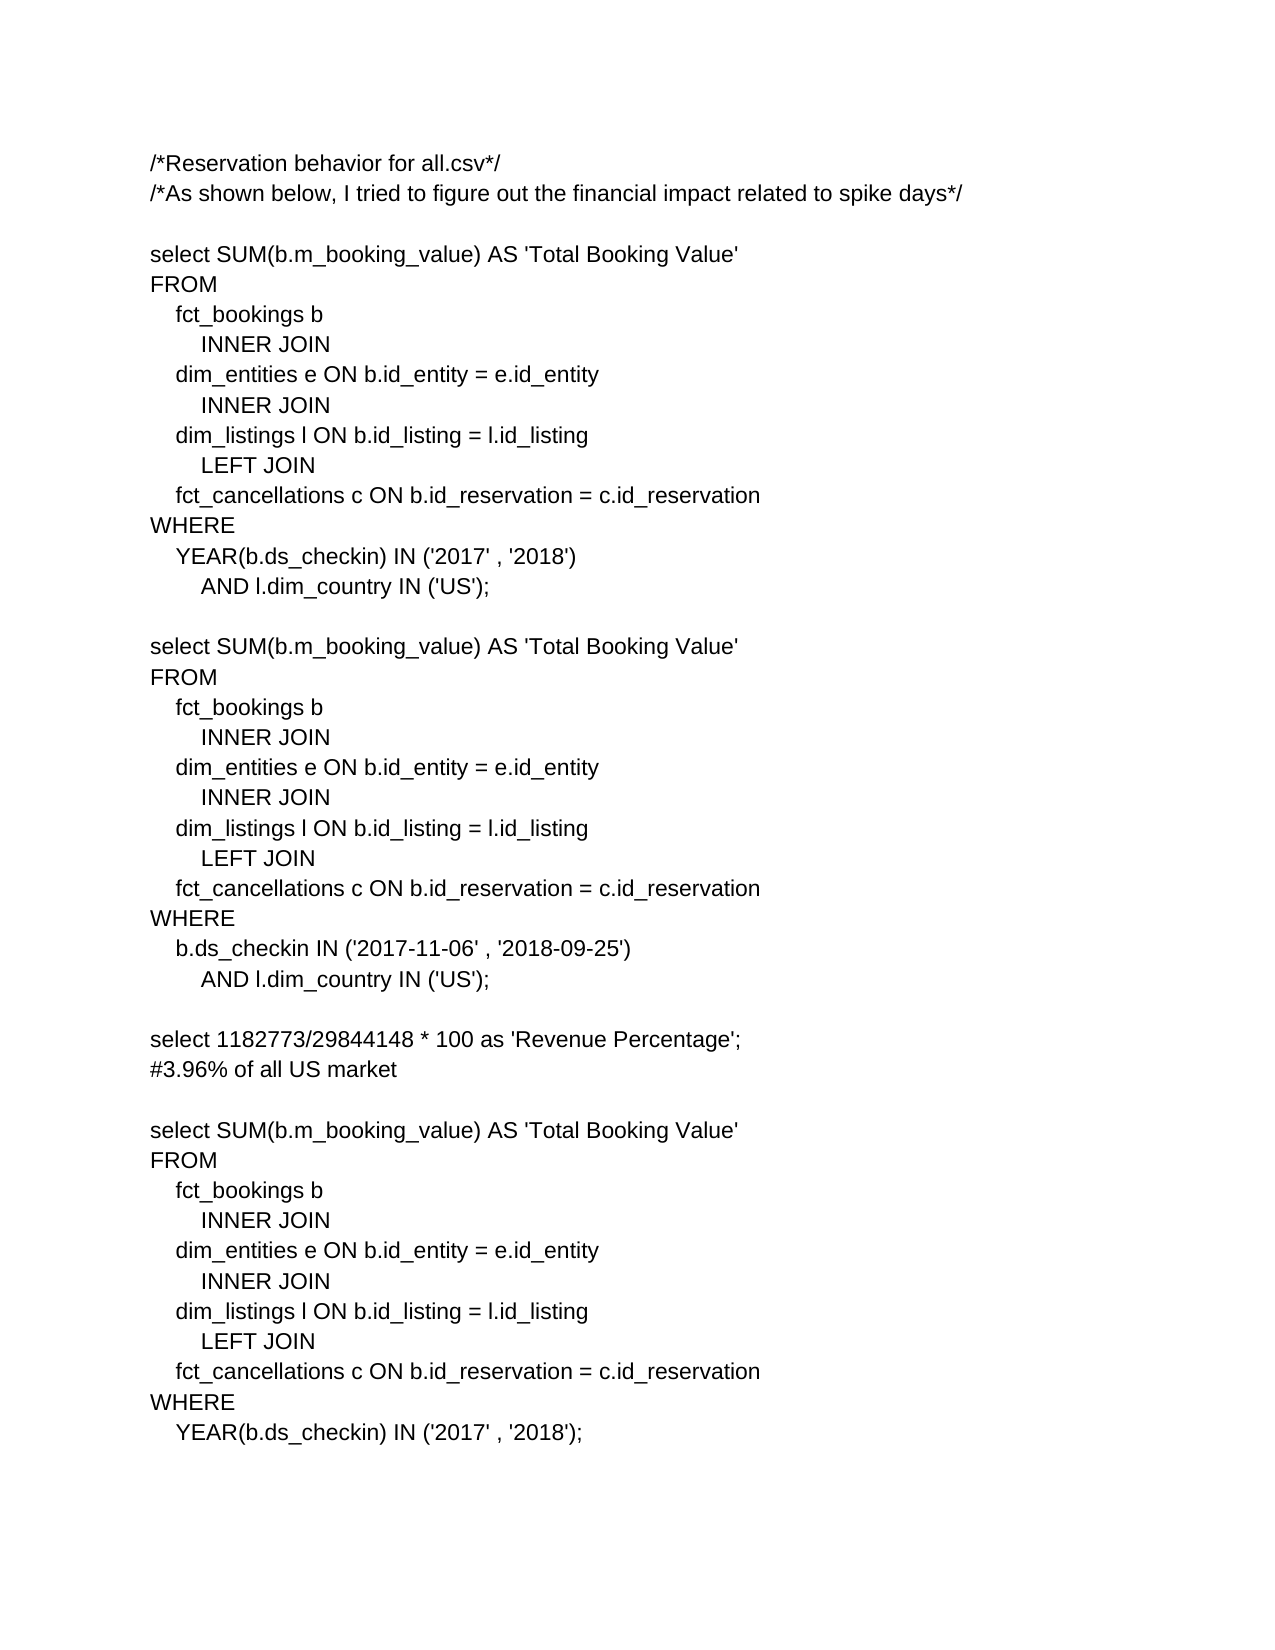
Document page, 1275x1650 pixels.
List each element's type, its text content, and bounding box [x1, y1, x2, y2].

text dim_entities e ON b.id_entity = e.id_entity [150, 754, 1125, 781]
text LEFT JOIN [150, 845, 1125, 871]
text fct_cancellations c ON b.id_reservation = c.id_reservation [150, 482, 1125, 509]
text fct_bookings b [150, 694, 1125, 720]
text FROM [150, 663, 1125, 690]
text LEFT JOIN [150, 1328, 1125, 1354]
text YEAR(b.ds_checkin) IN ('2017' , '2018'); [150, 1419, 1125, 1445]
text select SUM(b.m_booking_value) AS 'Total Booking Value' [150, 1117, 1125, 1143]
text WHERE [150, 905, 1125, 932]
text AND l.dim_country IN ('US'); [150, 573, 1125, 599]
text dim_listings l ON b.id_listing = l.id_listing [150, 814, 1125, 841]
text LEFT JOIN [150, 452, 1125, 478]
text AND l.dim_country IN ('US'); [150, 966, 1125, 992]
text FROM [150, 271, 1125, 297]
text WHERE [150, 1388, 1125, 1415]
text INNER JOIN [150, 784, 1125, 811]
text INNER JOIN [150, 724, 1125, 750]
text /*As shown below, I tried to figure out the financial impact related to spike days*/ [150, 180, 1125, 207]
text fct_cancellations c ON b.id_reservation = c.id_reservation [150, 1358, 1125, 1385]
text dim_listings l ON b.id_listing = l.id_listing [150, 1298, 1125, 1324]
text select 1182773/29844148 * 100 as 'Revenue Percentage'; [150, 1026, 1125, 1052]
text dim_listings l ON b.id_listing = l.id_listing [150, 422, 1125, 448]
text fct_bookings b [150, 1177, 1125, 1203]
text INNER JOIN [150, 331, 1125, 358]
text b.ds_checkin IN ('2017-11-06' , '2018-09-25') [150, 935, 1125, 962]
text FROM [150, 1147, 1125, 1173]
text INNER JOIN [150, 1268, 1125, 1294]
text INNER JOIN [150, 1207, 1125, 1234]
text dim_entities e ON b.id_entity = e.id_entity [150, 1237, 1125, 1264]
text select SUM(b.m_booking_value) AS 'Total Booking Value' [150, 633, 1125, 660]
text fct_cancellations c ON b.id_reservation = c.id_reservation [150, 875, 1125, 901]
text WHERE [150, 512, 1125, 539]
text /*Reservation behavior for all.csv*/ [150, 150, 1125, 176]
text INNER JOIN [150, 392, 1125, 418]
text fct_bookings b [150, 301, 1125, 327]
text #3.96% of all US market [150, 1056, 1125, 1083]
text dim_entities e ON b.id_entity = e.id_entity [150, 361, 1125, 388]
text YEAR(b.ds_checkin) IN ('2017' , '2018') [150, 543, 1125, 569]
text select SUM(b.m_booking_value) AS 'Total Booking Value' [150, 241, 1125, 267]
